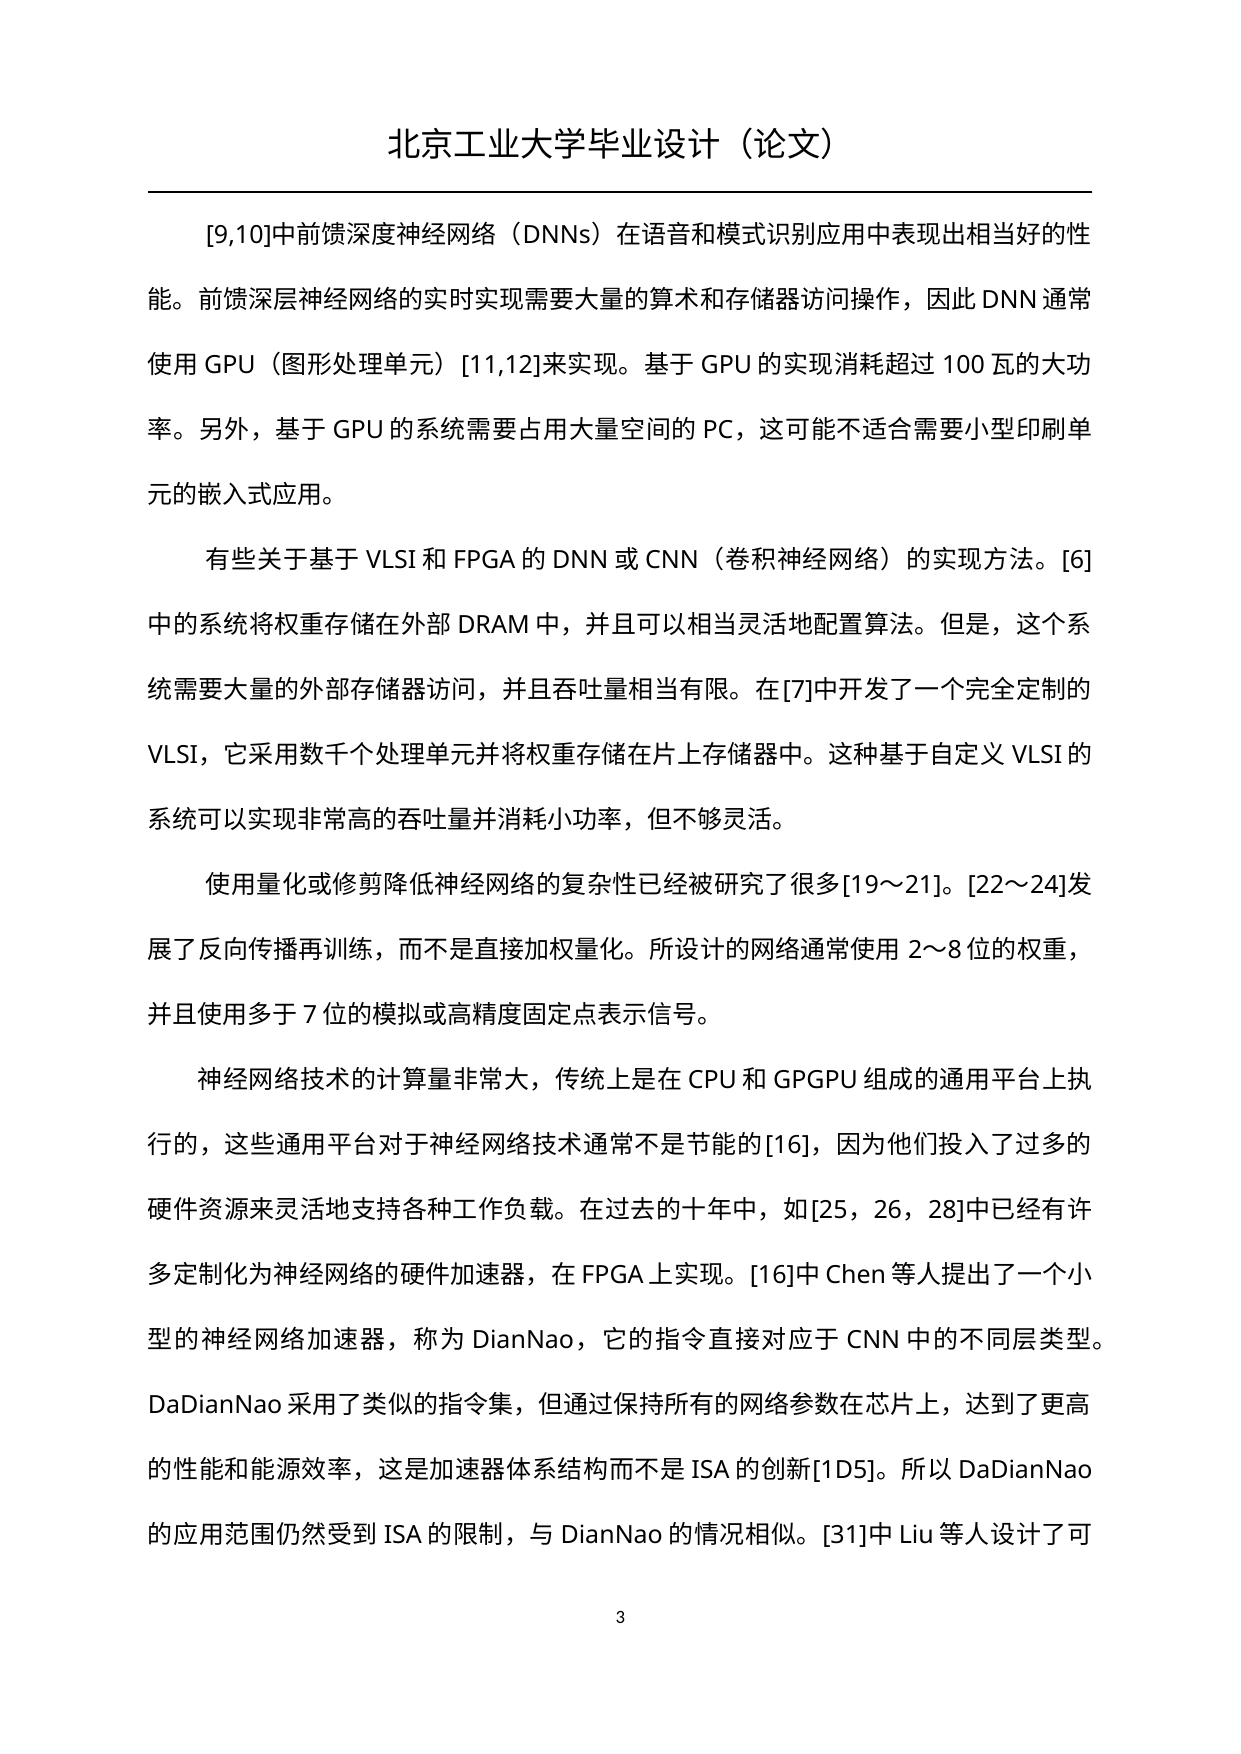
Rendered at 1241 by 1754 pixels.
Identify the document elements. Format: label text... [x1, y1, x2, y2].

text 使用量化或修剪降低神经网络的复杂性已经被研究了很多[19～21]。[22～24]发展了反向传播再训练，而不是直接加权量化。所设计的网络通常使用2～8位的权重，并且使用多于7位的模拟或高精度固定点表示信号。 [148, 850, 1092, 1045]
text 有些关于基于VLSI和FPGA的DNN或CNN（卷积神经网络）的实现方法。[6]中的系统将权重存储在外部DRAM中，并且可以相当灵活地配置算法。但是，这个系统需要大量的外部存储器访问，并且吞吐量相当有限。在[7]中开发了一个完全定制的VLSI，它采用数千个处理单元并将权重存储在片上存储器中。这种基于自定义VLSI的系统可以实现非常高的吞吐量并消耗小功率，但不够灵活。 [148, 525, 1092, 850]
